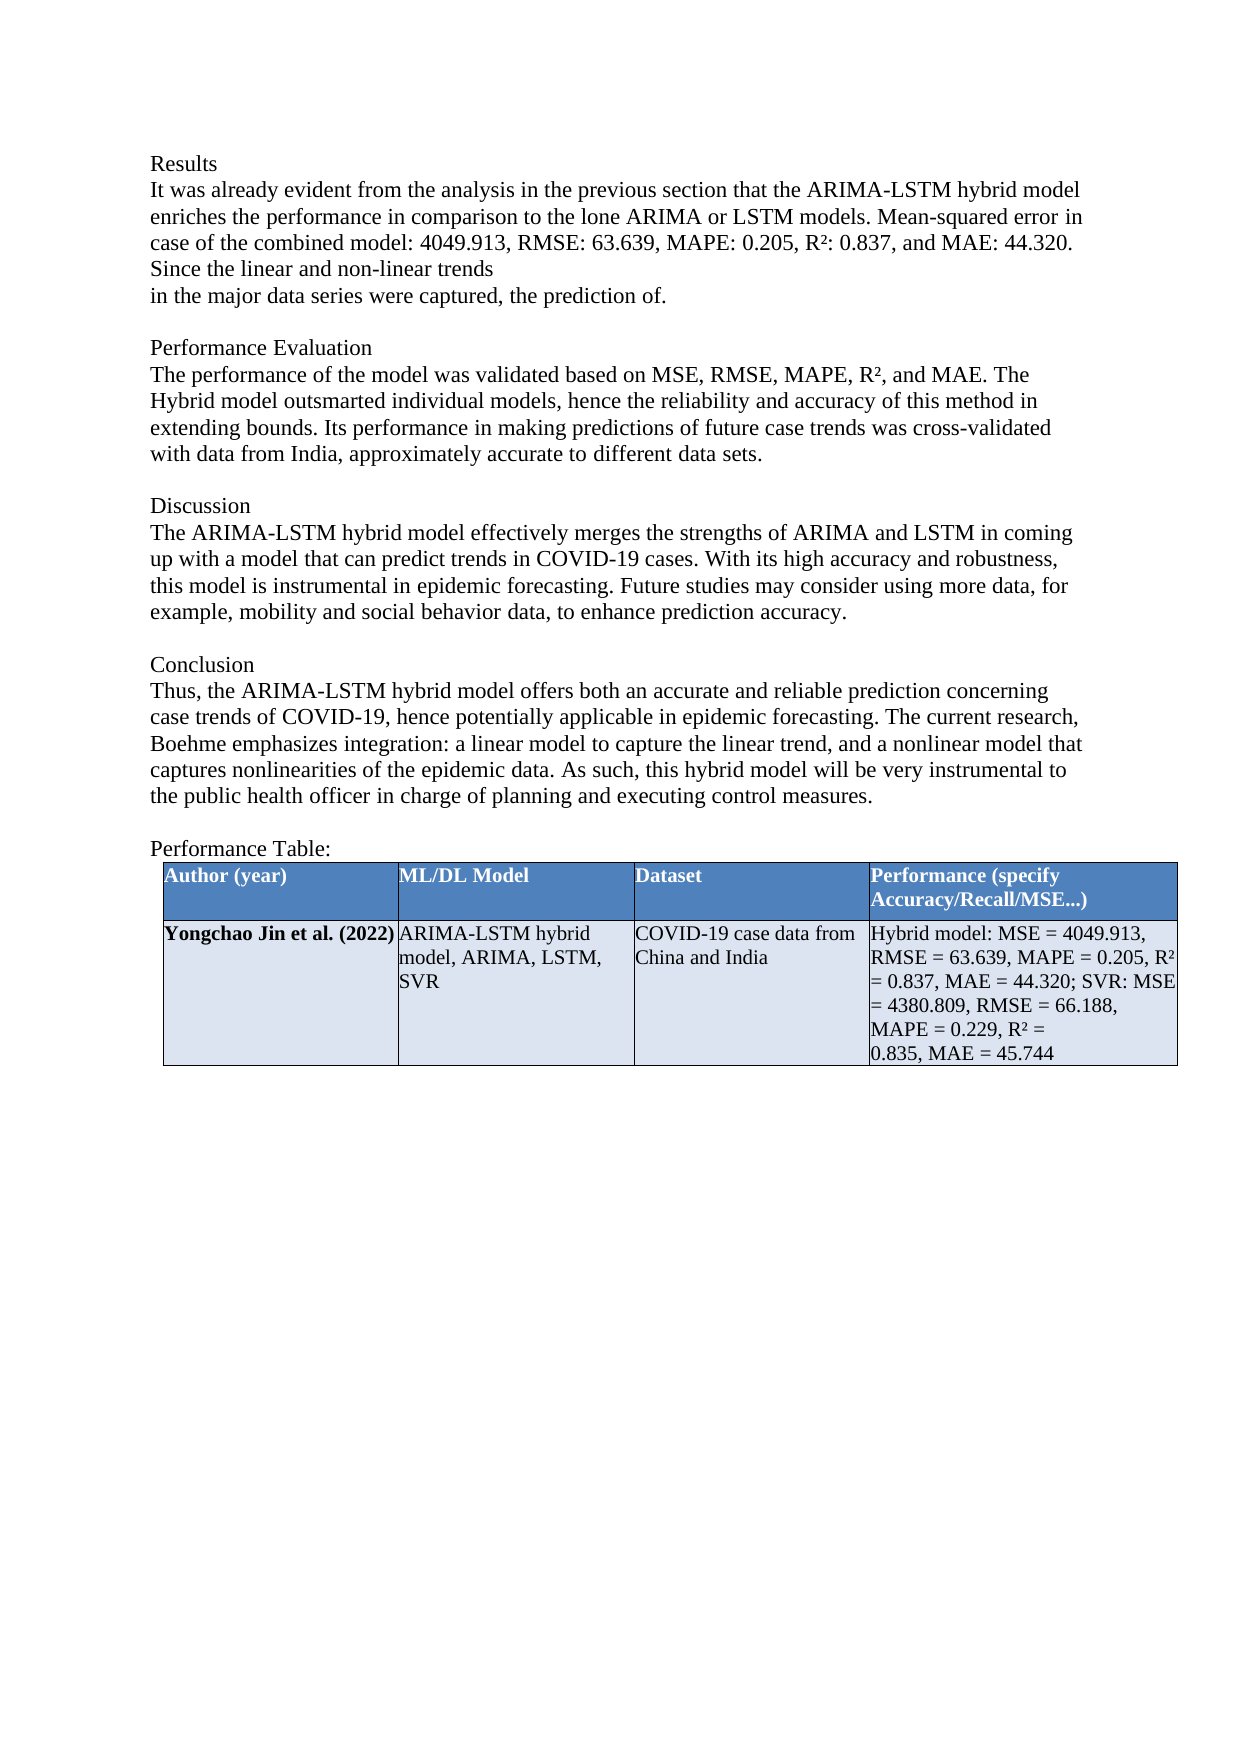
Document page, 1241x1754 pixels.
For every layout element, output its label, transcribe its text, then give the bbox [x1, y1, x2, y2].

table_cell Yongchao Jin et al. (2022) [164, 921, 398, 1065]
text The performance of the model was validated based on MSE, RMSE, MAPE, R², and MAE. The Hybrid model outsmarted individual models, hence the reliability and accuracy of this method in extending bounds. Its performance in making predictions of future case trends was cross-validated with data from India, approximately accurate to different data sets. [150, 361, 1090, 466]
table_cell COVID-19 case data from China and India [635, 921, 869, 1065]
table_header Author (year) [164, 863, 398, 920]
table_header Dataset [635, 863, 869, 920]
text Discussion [150, 493, 1090, 519]
text in the major data series were captured, the prediction of. [150, 282, 1090, 308]
text Performance Table: [150, 835, 1090, 862]
table_header ML/DL Model [399, 863, 634, 920]
text The ARIMA-LSTM hybrid model effectively merges the strengths of ARIMA and LSTM in coming up with a model that can predict trends in COVID-19 cases. With its high accuracy and robustness, this model is instrumental in epidemic forecasting. Future studies may consider using more data, for example, mobility and social behavior data, to enhance prediction accuracy. [150, 519, 1090, 624]
text Conclusion [150, 651, 1090, 677]
text It was already evident from the analysis in the previous section that the ARIMA-LSTM hybrid model enriches the performance in comparison to the lone ARIMA or LSTM models. Mean-squared error in case of the combined model: 4049.913, RMSE: 63.639, MAPE: 0.205, R²: 0.837, and MAE: 44.320. Since the linear and non-linear trends [150, 176, 1090, 282]
table_header Performance (specify Accuracy/Recall/MSE...) [870, 863, 1177, 920]
text Thus, the ARIMA-LSTM hybrid model offers both an accurate and reliable prediction concerning case trends of COVID-19, hence potentially applicable in epidemic forecasting. The current research, Boehme emphasizes integration: a linear model to capture the linear trend, and a nonlinear model that captures nonlinearities of the epidemic data. As such, this hybrid model will be very instrumental to the public health officer in charge of planning and executing control measures. [150, 677, 1090, 809]
text Performance Evaluation [150, 334, 1090, 361]
text Results [150, 150, 1090, 176]
table_cell Hybrid model: MSE = 4049.913, RMSE = 63.639, MAPE = 0.205, R² = 0.837, MAE = 44.320; SVR: MSE = 4380.809, RMSE = 66.188, MAPE = 0.229, R² = 0.835, MAE = 45.744 [870, 921, 1177, 1065]
table_cell ARIMA-LSTM hybrid model, ARIMA, LSTM, SVR [399, 921, 634, 1065]
